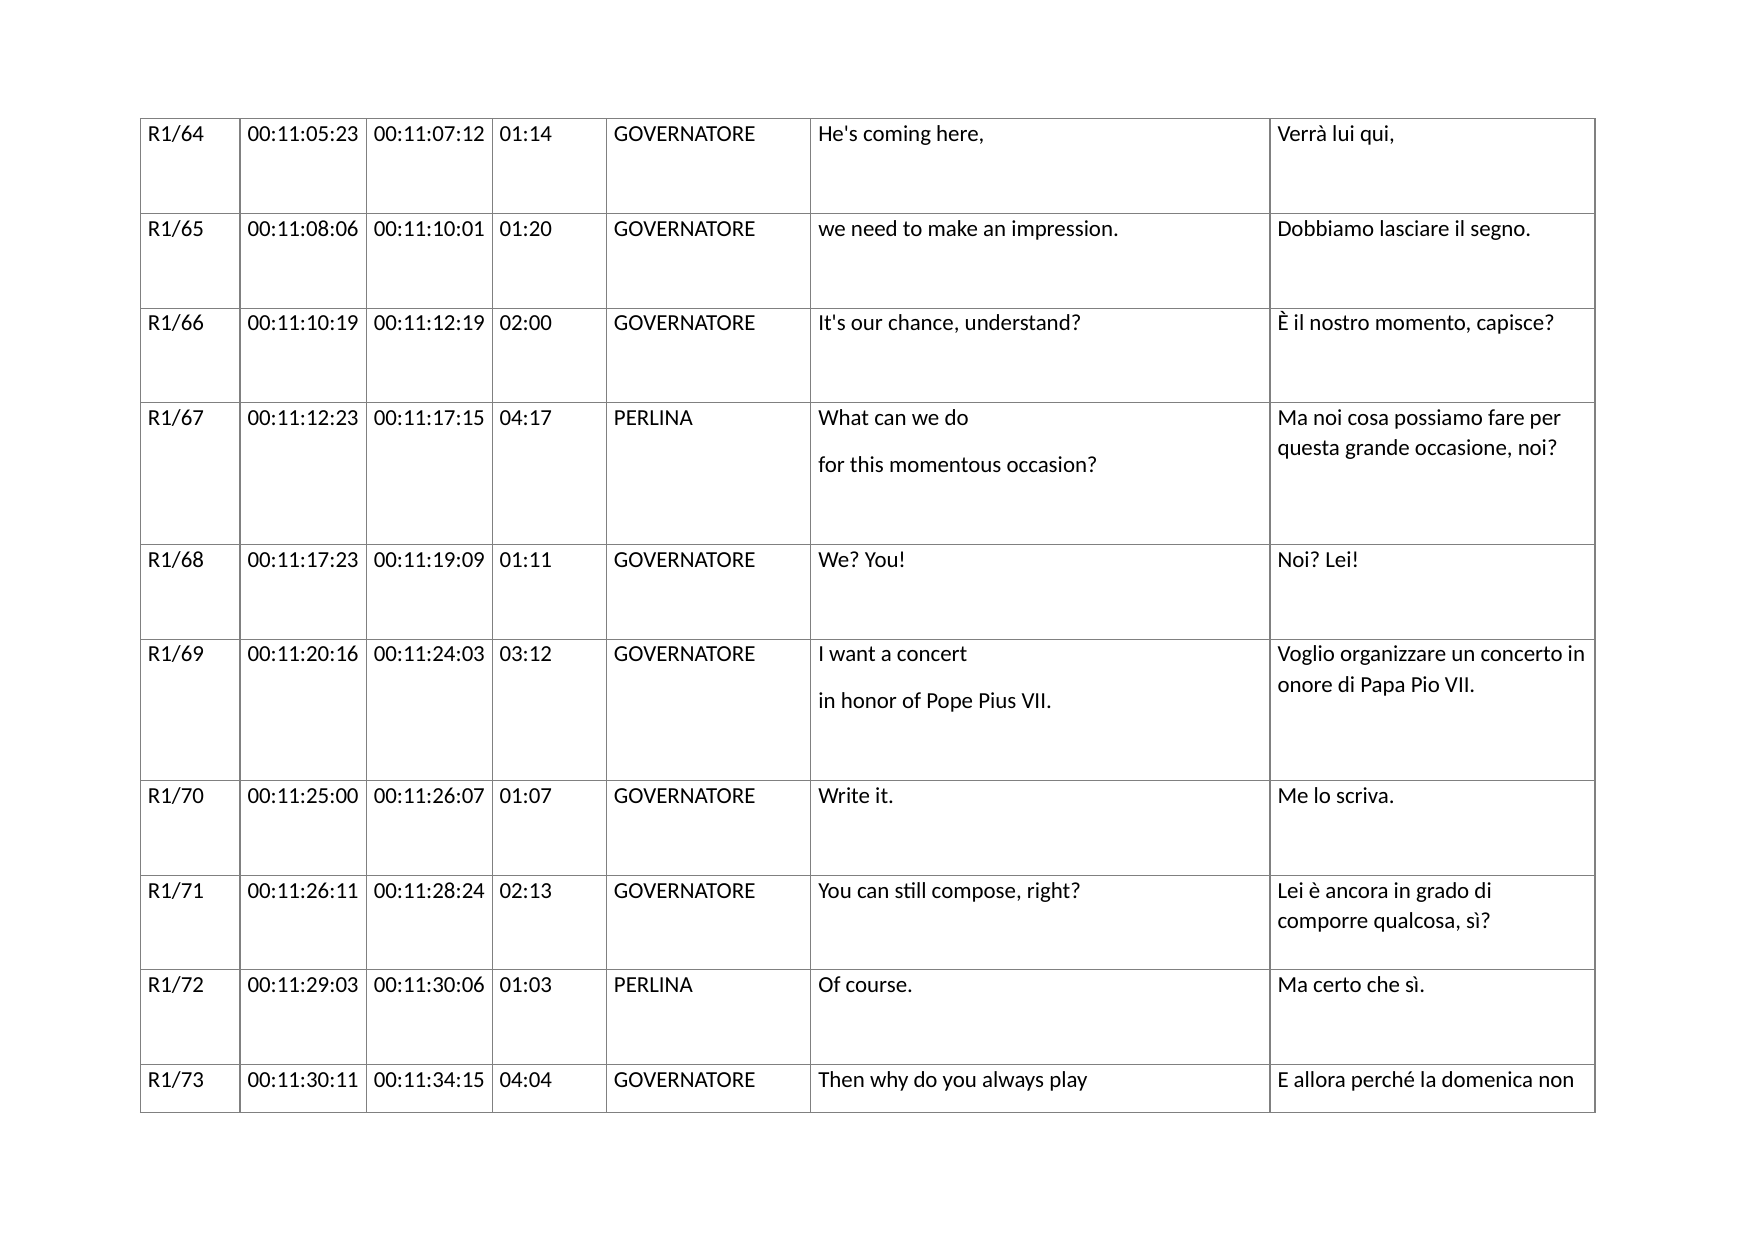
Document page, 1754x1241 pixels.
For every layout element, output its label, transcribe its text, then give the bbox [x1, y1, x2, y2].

table_cell 00:11:17:15 [367, 403, 492, 544]
table_cell PERLINA [607, 970, 810, 1064]
table_cell 00:11:26:07 [367, 781, 492, 875]
table_cell 02:00 [493, 309, 606, 402]
table_cell 00:11:08:06 [241, 214, 366, 307]
table_cell R1/64 [141, 119, 239, 213]
table_cell 00:11:34:15 [367, 1065, 492, 1112]
table_cell 00:11:19:09 [367, 545, 492, 638]
table_cell We? You! [811, 545, 1269, 638]
table_cell 01:20 [493, 214, 606, 307]
table_cell Me lo scriva. [1271, 781, 1594, 875]
table_cell GOVERNATORE [607, 309, 810, 402]
table_cell 00:11:12:23 [241, 403, 366, 544]
table_cell R1/69 [141, 640, 239, 780]
table_cell What can we do for this momentous occasion? [811, 403, 1269, 544]
table_cell 00:11:20:16 [241, 640, 366, 780]
table_cell 03:12 [493, 640, 606, 780]
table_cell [811, 1065, 1269, 1112]
table_cell R1/73 [141, 1065, 239, 1112]
table_cell R1/70 [141, 781, 239, 875]
table_cell Ma certo che sì. [1271, 970, 1594, 1064]
table_cell Of course. [811, 970, 1269, 1064]
table_cell GOVERNATORE [607, 876, 810, 969]
table_cell R1/66 [141, 309, 239, 402]
table_cell He's coming here, [811, 119, 1269, 213]
table_cell Lei è ancora in grado di comporre qualcosa, sì? [1271, 876, 1594, 969]
table_cell GOVERNATORE [607, 781, 810, 875]
table_cell 00:11:25:00 [241, 781, 366, 875]
table_cell 04:17 [493, 403, 606, 544]
table_cell GOVERNATORE [607, 119, 810, 213]
table_cell 00:11:24:03 [367, 640, 492, 780]
table_cell we need to make an impression. [811, 214, 1269, 307]
table_cell 00:11:17:23 [241, 545, 366, 638]
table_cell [1271, 1065, 1594, 1112]
table_cell 00:11:30:11 [241, 1065, 366, 1112]
table_cell 02:13 [493, 876, 606, 969]
table_cell 00:11:28:24 [367, 876, 492, 969]
table_cell GOVERNATORE [607, 545, 810, 638]
table_cell 01:11 [493, 545, 606, 638]
table_cell It's our chance, understand? [811, 309, 1269, 402]
table_cell I want a concert in honor of Pope Pius VII. [811, 640, 1269, 780]
table_cell 00:11:05:23 [241, 119, 366, 213]
table_cell 01:03 [493, 970, 606, 1064]
table_cell R1/67 [141, 403, 239, 544]
table_cell Voglio organizzare un concerto in onore di Papa Pio VII. [1271, 640, 1594, 780]
table_cell You can still compose, right? [811, 876, 1269, 969]
table_cell È il nostro momento, capisce? [1271, 309, 1594, 402]
table_cell 01:07 [493, 781, 606, 875]
table_cell GOVERNATORE [607, 640, 810, 780]
table_cell 04:04 [493, 1065, 606, 1112]
table_cell 00:11:29:03 [241, 970, 366, 1064]
table_cell Noi? Lei! [1271, 545, 1594, 638]
table_cell R1/71 [141, 876, 239, 969]
table_cell R1/72 [141, 970, 239, 1064]
table_cell 01:14 [493, 119, 606, 213]
table_cell 00:11:26:11 [241, 876, 366, 969]
table_cell Ma noi cosa possiamo fare per questa grande occasione, noi? [1271, 403, 1594, 544]
table_cell R1/65 [141, 214, 239, 307]
table_cell 00:11:07:12 [367, 119, 492, 213]
table_cell R1/68 [141, 545, 239, 638]
table_cell Verrà lui qui, [1271, 119, 1594, 213]
table_cell PERLINA [607, 403, 810, 544]
table_cell 00:11:10:01 [367, 214, 492, 307]
table_cell Write it. [811, 781, 1269, 875]
table_cell 00:11:30:06 [367, 970, 492, 1064]
table_cell 00:11:12:19 [367, 309, 492, 402]
table_cell 00:11:10:19 [241, 309, 366, 402]
table_cell Dobbiamo lasciare il segno. [1271, 214, 1594, 307]
table_cell GOVERNATORE [607, 214, 810, 307]
table_cell GOVERNATORE [607, 1065, 810, 1112]
